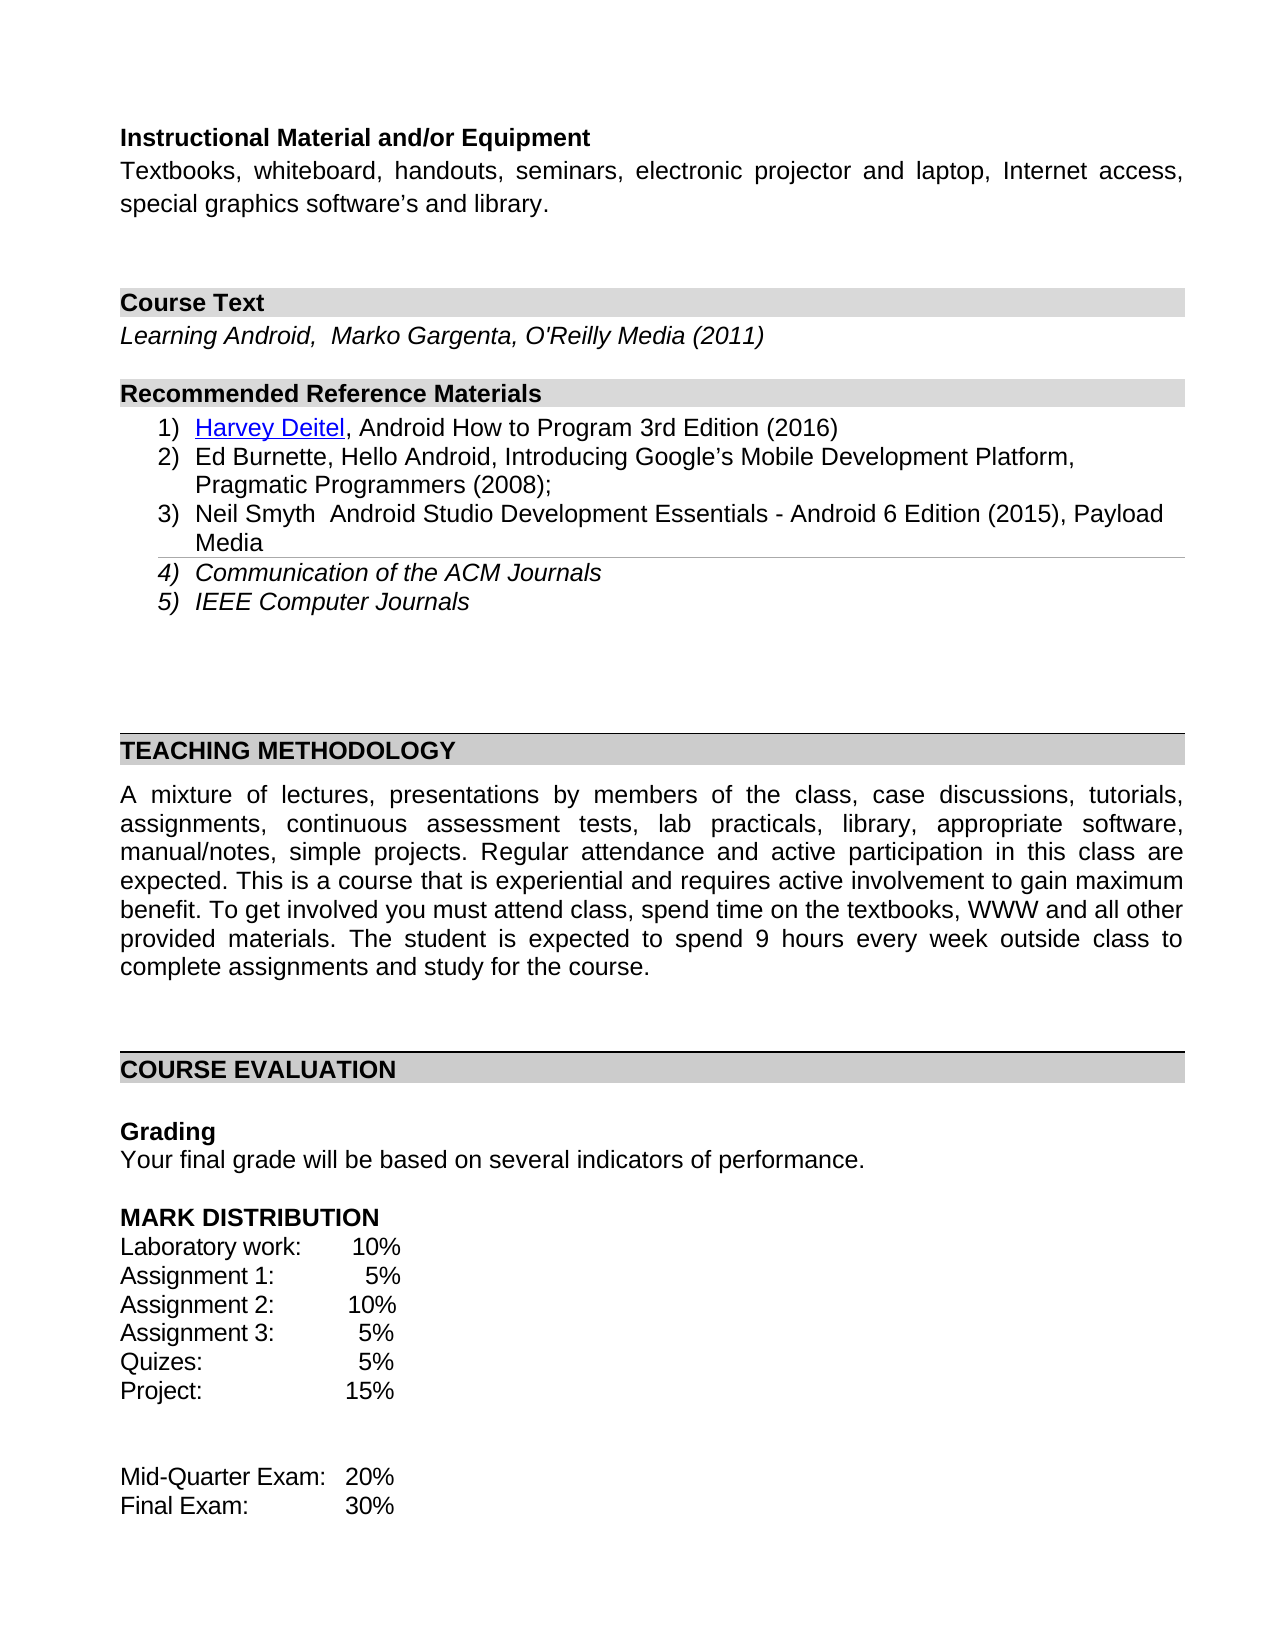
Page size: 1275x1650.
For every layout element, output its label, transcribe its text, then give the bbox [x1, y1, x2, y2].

text Grading Your final grade will be based on several indicators of performance. [120, 1117, 1185, 1174]
text Learning Android, Marko Gargenta, O'Reilly Media (2011) [120, 321, 1185, 350]
list Ed Burnette, Hello Android, Introducing Google’s Mobile Development Platform, Pragmatic Programmers (2008); [157, 442, 1185, 499]
text A mixture of lectures, presentations by members of the class, case discussions, tutorials, assignments, continuous assessment tests, lab practicals, library, appropriate software, manual/notes, simple projects. Regular attendance and active participation in this class are expected. This is a course that is experiential and requires active involvement to gain maximum benefit. To get involved you must attend class, spend time on the textbooks, WWW and all other provided materials. The student is expected to spend 9 hours every week outside class to complete assignments and study for the course. [120, 780, 1185, 981]
text Recommended Reference Materials [120, 379, 1185, 407]
text MARK DISTRIBUTION [120, 1203, 1185, 1232]
text Assignment 2: 10% [120, 1290, 1185, 1318]
text COURSE EVALUATION [120, 1053, 1185, 1083]
subtitle Harvey Deitel, Android How to Program 3rd Edition (2016) [157, 412, 1185, 442]
text Project: 15% [120, 1376, 1185, 1405]
text Assignment 1: 5% [120, 1261, 1185, 1290]
text Quizes: 5% [120, 1347, 1185, 1376]
text Laboratory work: 10% [120, 1232, 1185, 1261]
text Mid-Quarter Exam: 20% [120, 1462, 1185, 1491]
text Course Text [120, 288, 1185, 317]
text Textbooks, whiteboard, handouts, seminars, electronic projector and laptop, Internet access, special graphics software’s and library. [120, 156, 1185, 218]
list Neil Smyth Android Studio Development Essentials - Android 6 Edition (2015), Payload Media [157, 499, 1185, 558]
text Assignment 3: 5% [120, 1318, 1185, 1347]
text Final Exam: 30% [120, 1491, 1185, 1520]
text Instructional Material and/or Equipment [120, 123, 1185, 152]
list IEEE Computer Journals [157, 587, 1185, 616]
list Communication of the ACM Journals [157, 558, 1185, 587]
text TEACHING METHODOLOGY [120, 734, 1185, 765]
